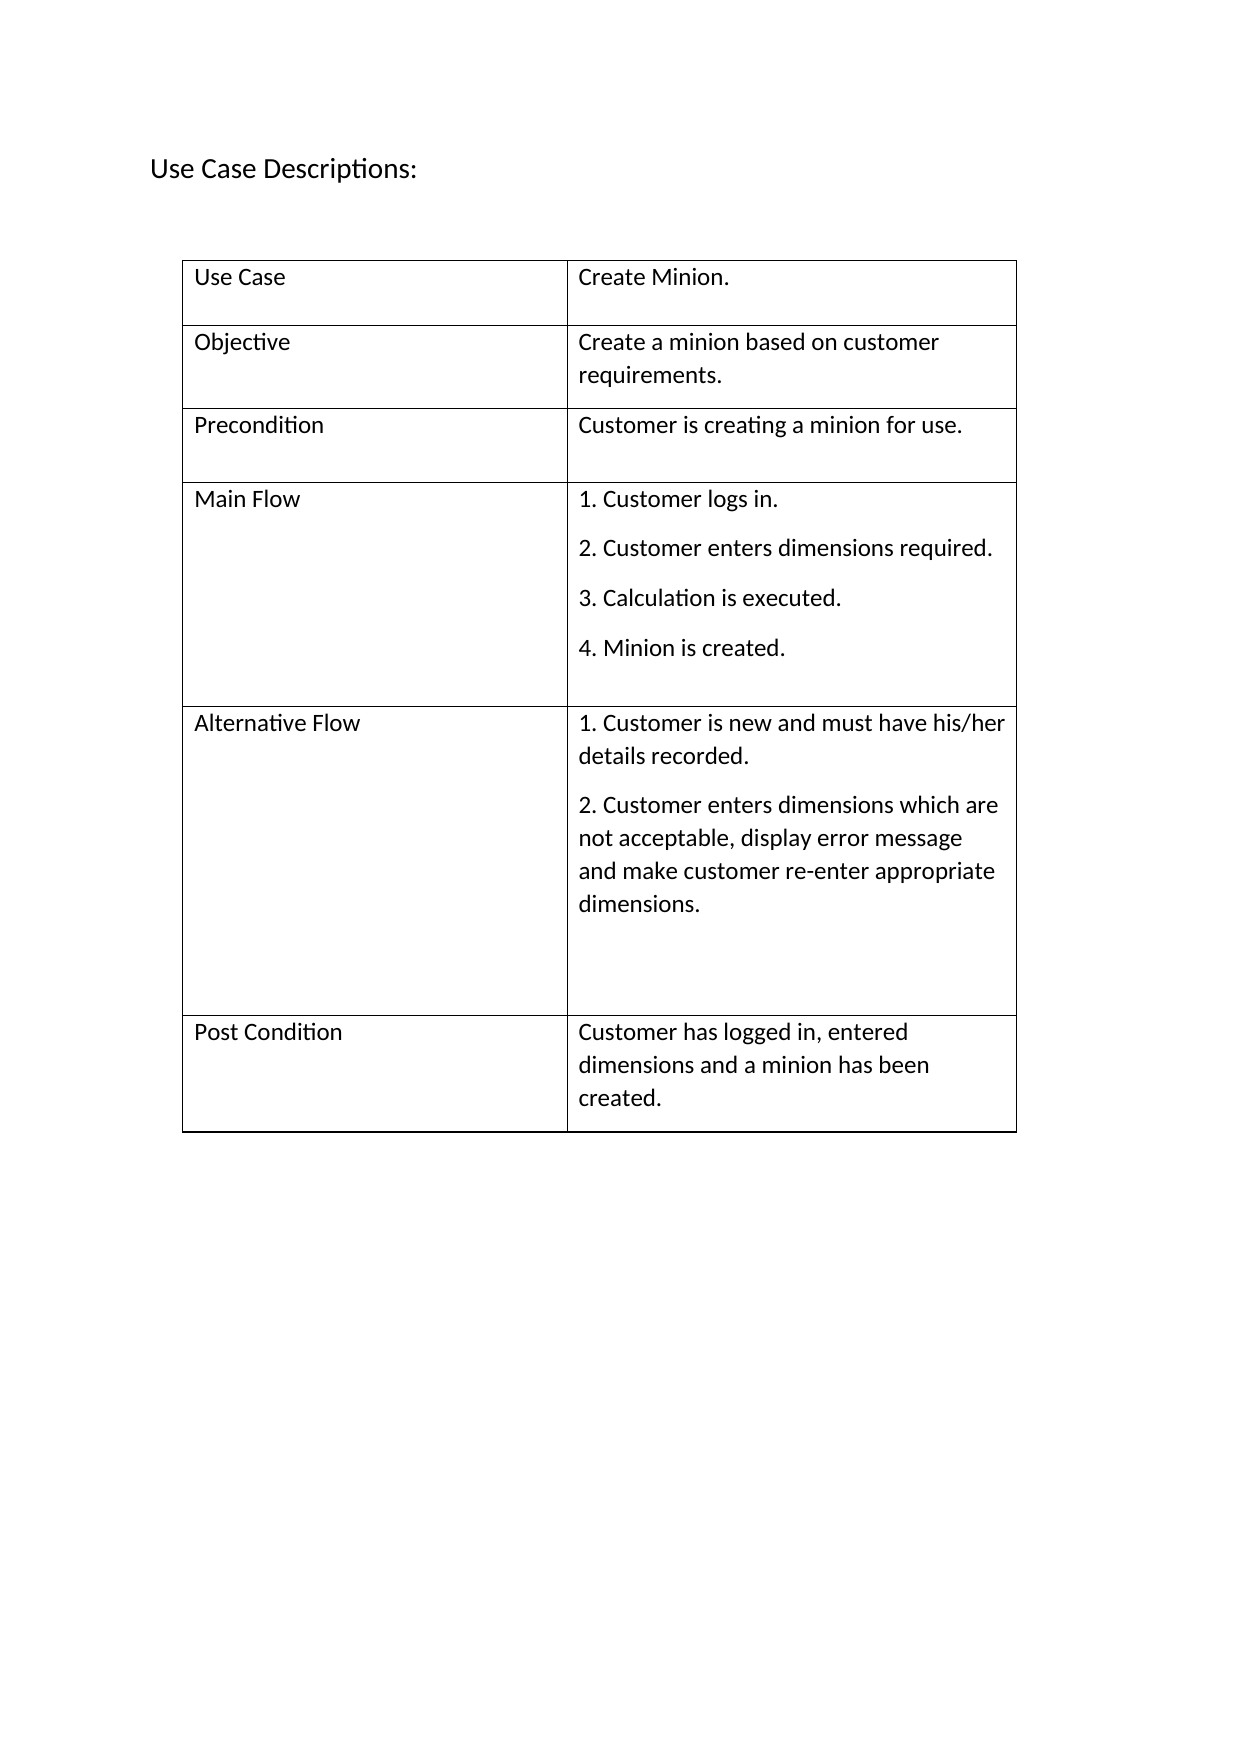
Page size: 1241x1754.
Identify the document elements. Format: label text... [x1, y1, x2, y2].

table_header Create Minion. [568, 261, 1016, 325]
table_cell Customer is creating a minion for use. [568, 409, 1016, 482]
table_cell 1. Customer logs in. 2. Customer enters dimensions required. 3. Calculation is executed. 4. Minion is created. [568, 483, 1016, 706]
text Use Case Descriptions: [150, 150, 1090, 186]
table_cell Create a minion based on customer requirements. [568, 326, 1016, 408]
table_cell Objective [183, 326, 567, 408]
table_cell Customer has logged in, entered dimensions and a minion has been created. [568, 1016, 1016, 1131]
table_cell Alternative Flow [183, 707, 567, 1015]
table_cell 1. Customer is new and must have his/her details recorded. 2. Customer enters dimensions which are not acceptable, display error message and make customer re-enter appropriate dimensions. [568, 707, 1016, 1015]
table_cell Main Flow [183, 483, 567, 706]
table_header Use Case [183, 261, 567, 325]
table_cell Precondition [183, 409, 567, 482]
table_cell Post Condition [183, 1016, 567, 1131]
